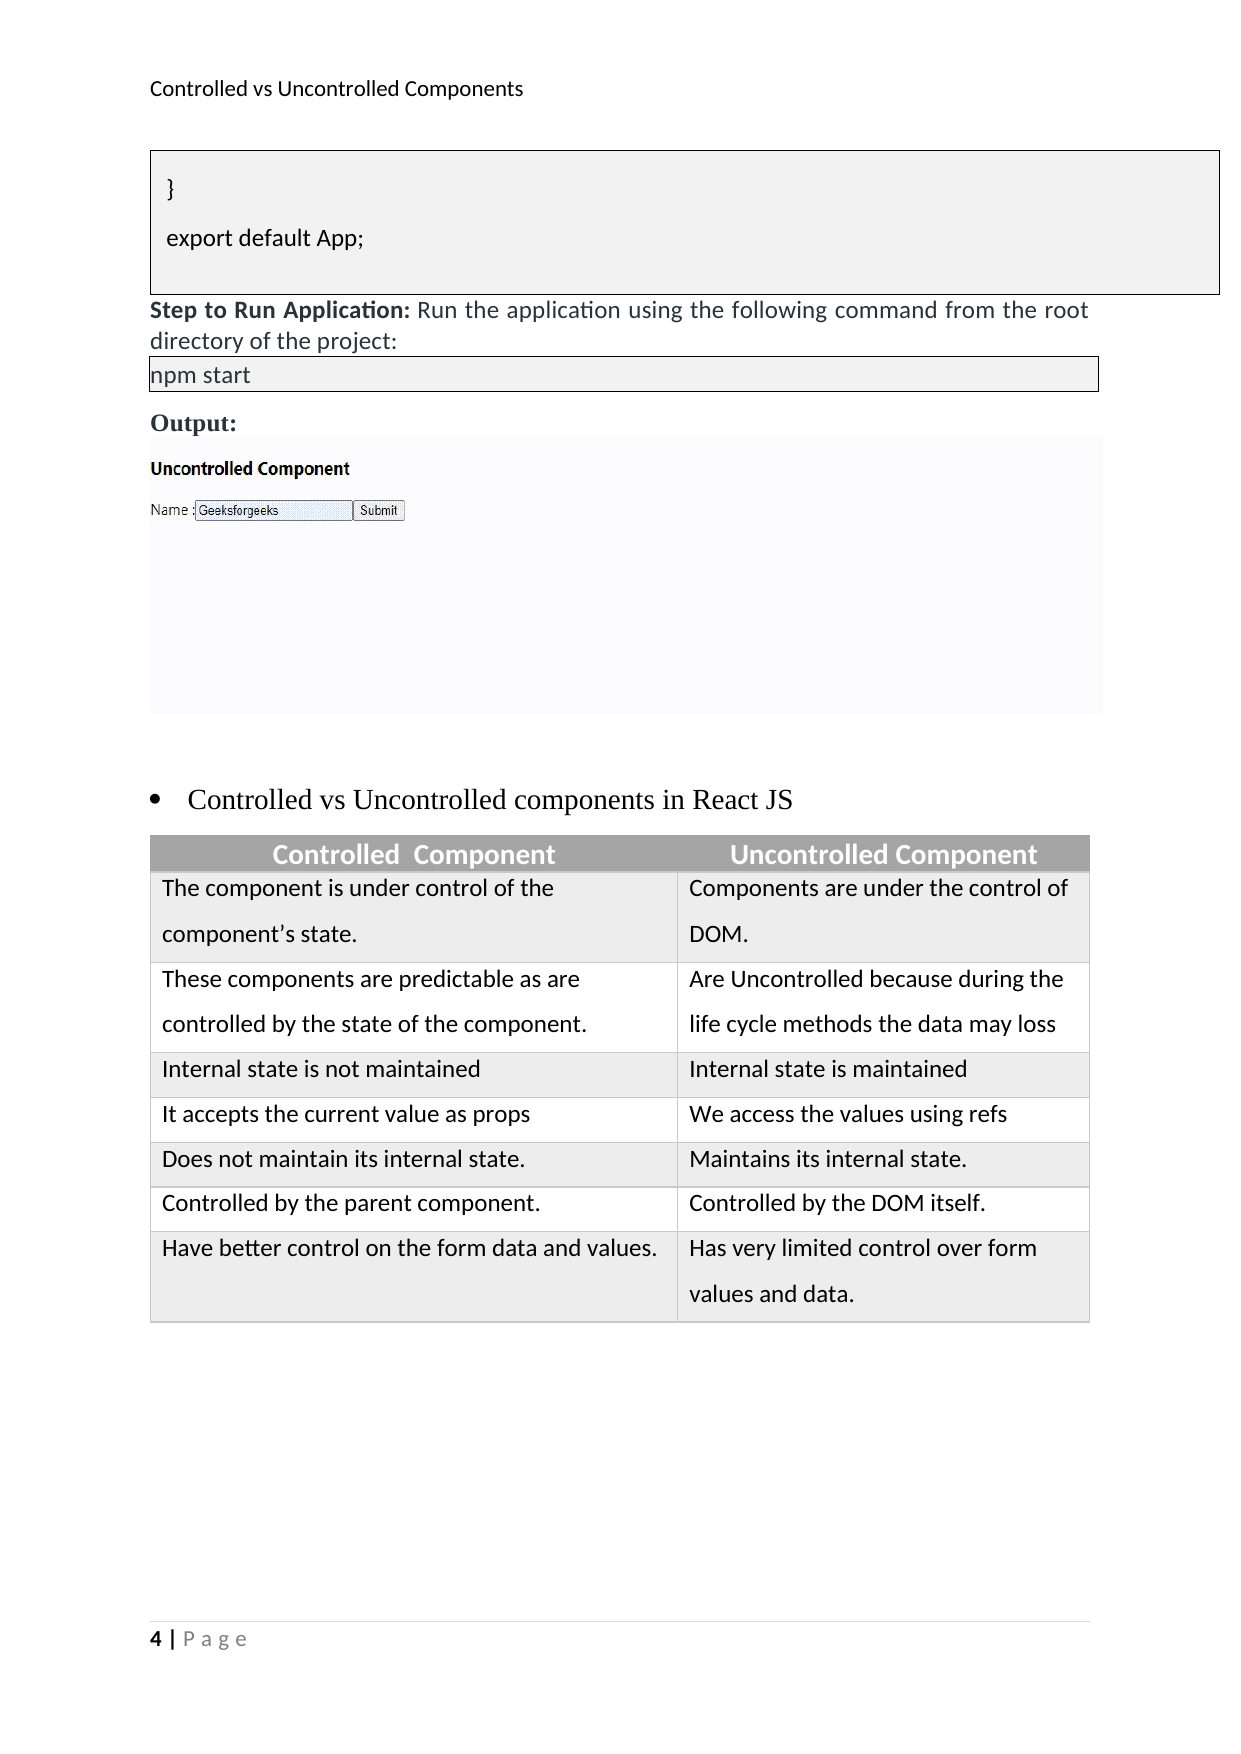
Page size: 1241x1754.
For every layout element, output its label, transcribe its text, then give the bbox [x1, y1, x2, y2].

table_cell Does not maintain its internal state. [151, 1143, 677, 1186]
picture [150, 436, 1104, 714]
table_cell Internal state is not maintained [151, 1053, 677, 1097]
table_header Controlled Component [151, 836, 677, 871]
table_cell Are Uncontrolled because during the life cycle methods the data may loss [678, 963, 1089, 1052]
table_header Uncontrolled Component [678, 836, 1089, 871]
table_cell Components are under the control of DOM. [678, 873, 1089, 962]
table_cell Maintains its internal state. [678, 1143, 1089, 1186]
text npm start [150, 357, 1098, 391]
table_cell The component is under control of the component’s state. [151, 873, 677, 962]
table_cell Controlled by the DOM itself. [678, 1188, 1089, 1231]
text Output: [150, 408, 1090, 436]
list Controlled vs Uncontrolled components in React JS [150, 782, 1090, 816]
table_cell Has very limited control over form values and data. [678, 1232, 1089, 1321]
table_cell It accepts the current value as props [151, 1098, 677, 1142]
table_cell Controlled by the parent component. [151, 1188, 677, 1231]
text Step to Run Application: Run the application using the following command from the root directory of the project: [150, 295, 1090, 356]
table_cell Internal state is maintained [678, 1053, 1089, 1097]
table_cell Have better control on the form data and values. [151, 1232, 677, 1321]
table_cell We access the values using refs [678, 1098, 1089, 1142]
table_cell These components are predictable as are controlled by the state of the component. [151, 963, 677, 1052]
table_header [151, 151, 1219, 294]
